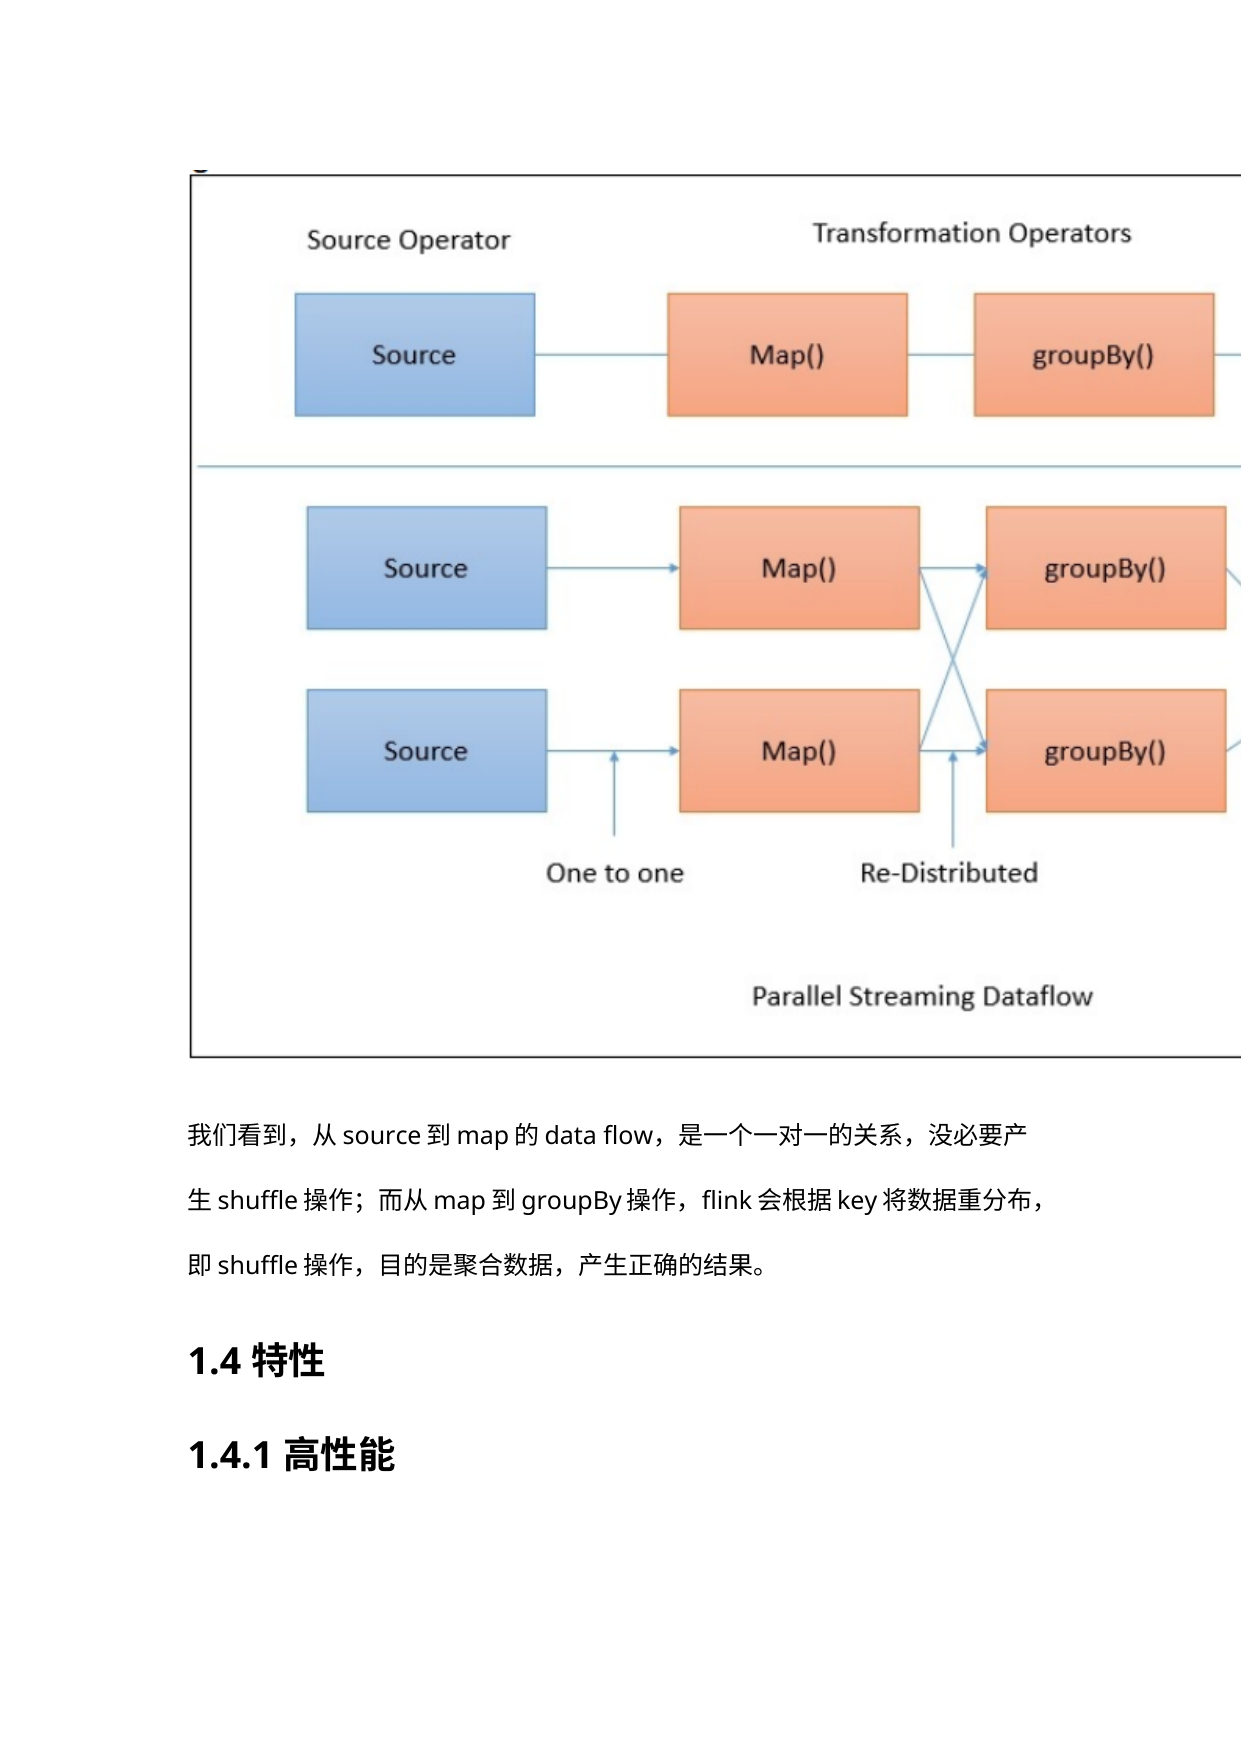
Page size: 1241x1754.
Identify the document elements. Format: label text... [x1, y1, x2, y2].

text 1.4.1 高性能 [187, 1419, 1053, 1484]
text 我们看到，从source到map的data flow，是一个一对一的关系，没必要产生shuffle操作；而从map到groupBy操作，flink会根据key将数据重分布，即shuffle操作，目的是聚合数据，产生正确的结果。 [187, 1101, 1053, 1296]
text 1.4 特性 [187, 1325, 1053, 1390]
picture [187, 170, 1241, 1063]
